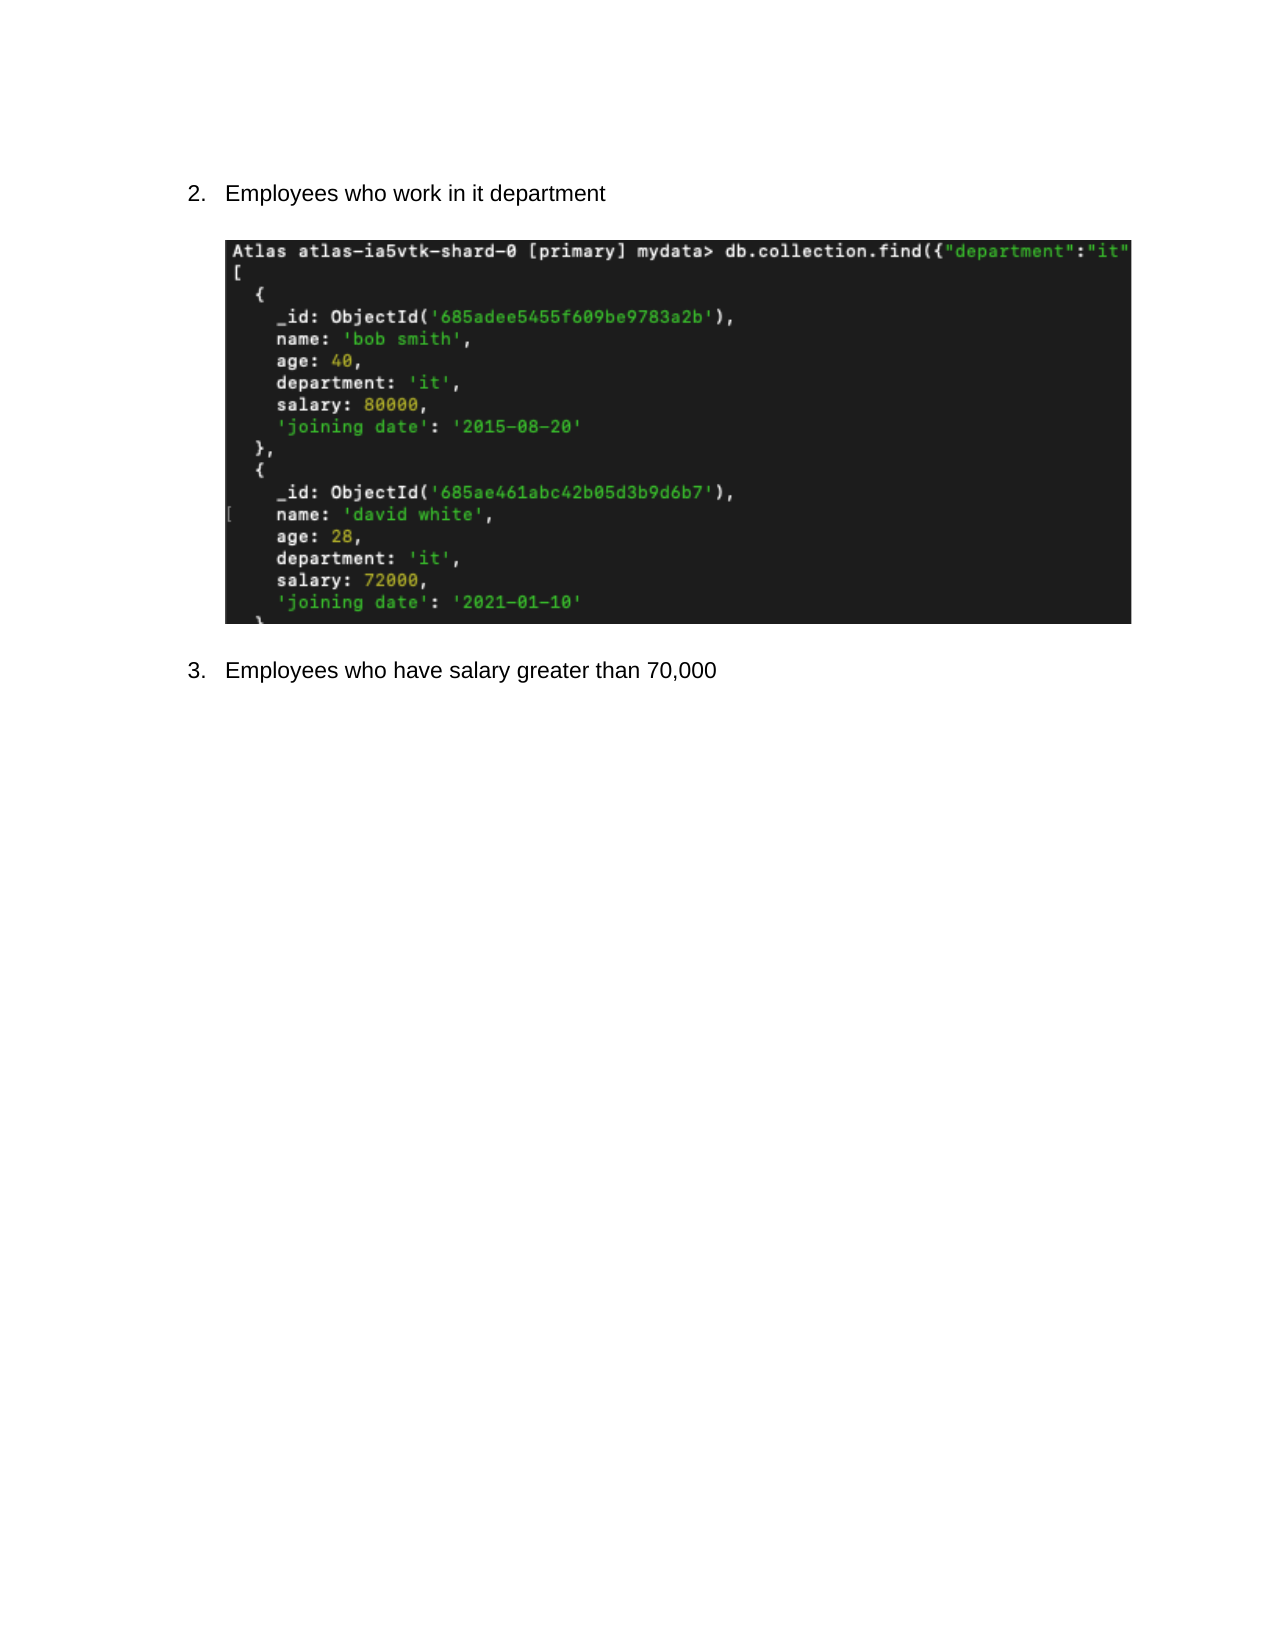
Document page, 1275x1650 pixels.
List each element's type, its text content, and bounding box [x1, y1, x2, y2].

picture [225, 240, 1132, 624]
list Employees who work in it department [187, 180, 1125, 207]
list Employees who have salary greater than 70,000 [187, 657, 1125, 684]
